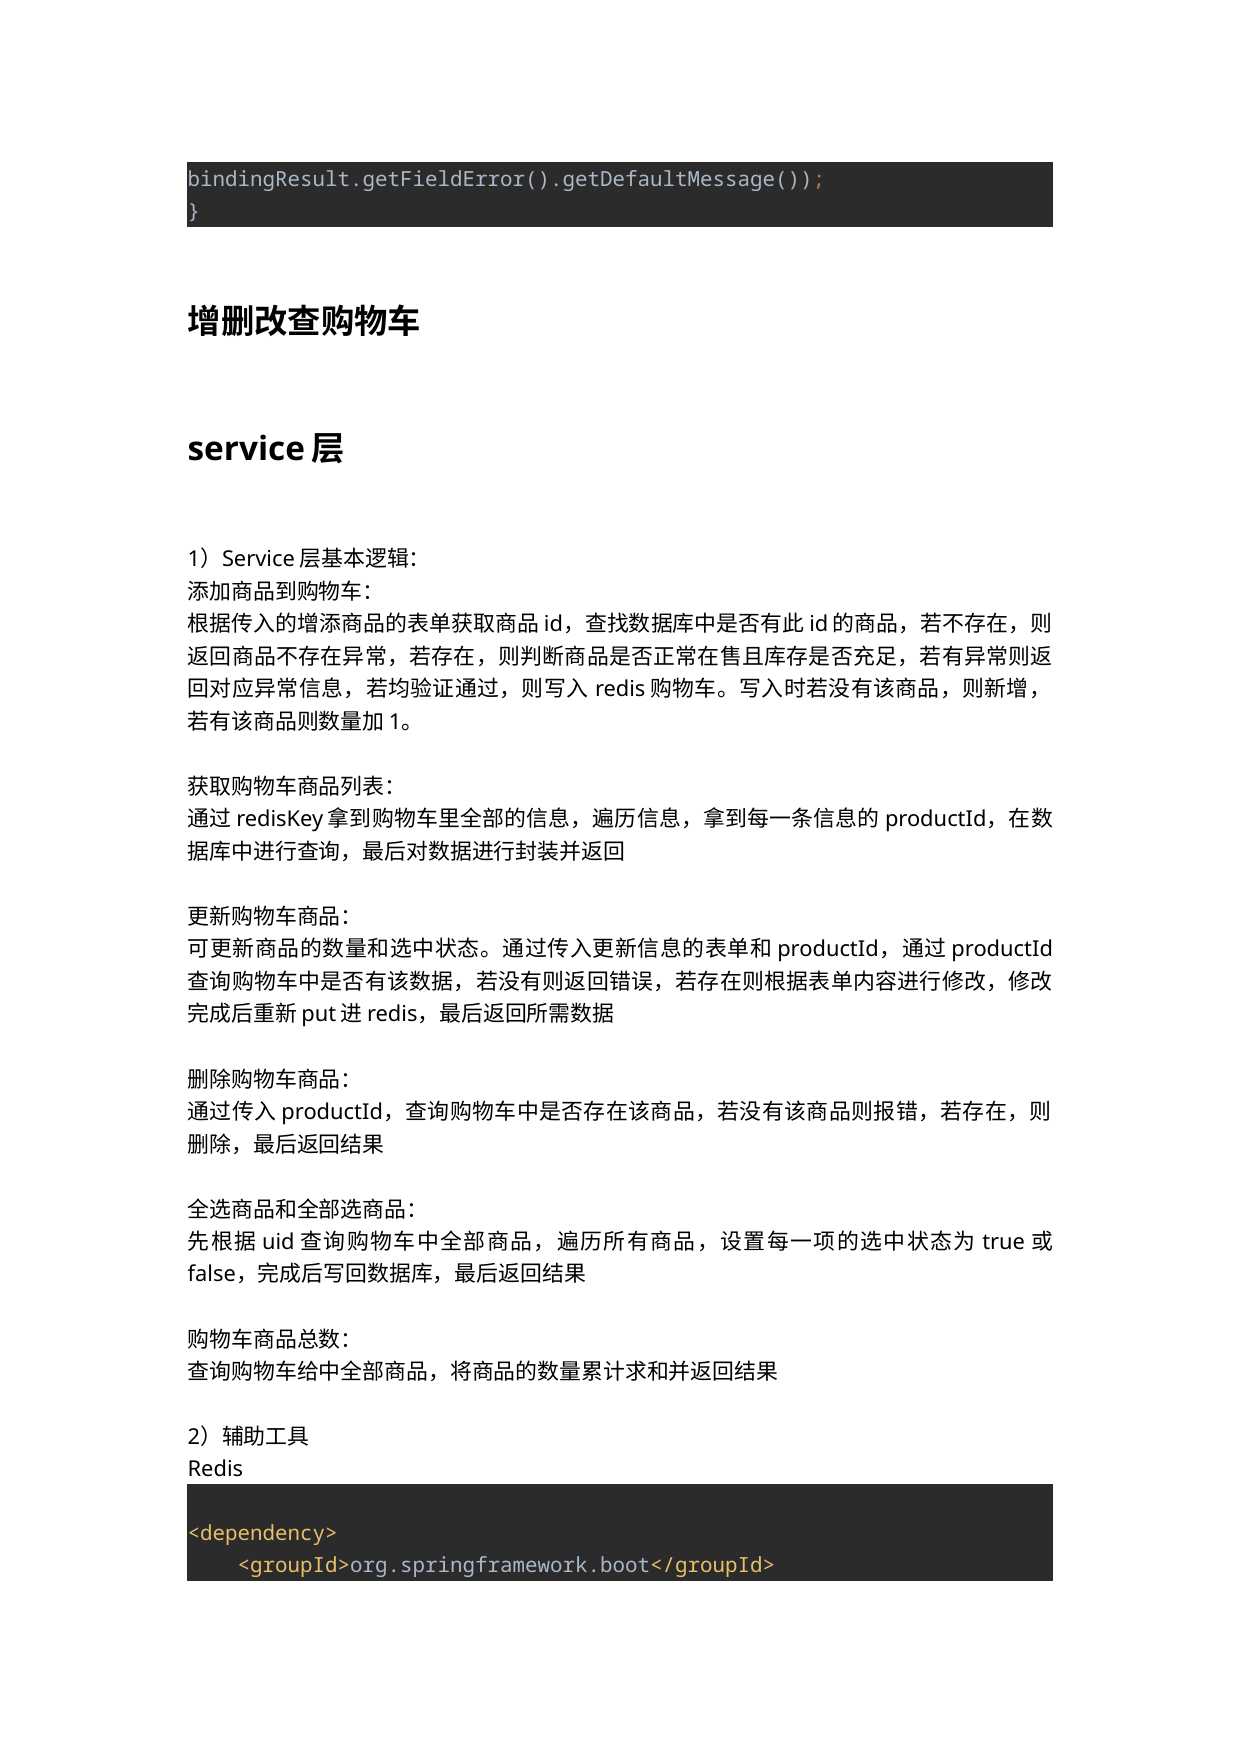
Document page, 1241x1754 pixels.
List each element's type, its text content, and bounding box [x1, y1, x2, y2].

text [187, 162, 1053, 227]
text 获取购物车商品列表： [187, 769, 1053, 801]
text 添加商品到购物车： [187, 574, 1053, 606]
text 购物车商品总数： [187, 1321, 1053, 1354]
subtitle 增删改查购物车 [187, 287, 1053, 352]
text 通过传入productId，查询购物车中是否存在该商品，若没有该商品则报错，若存在，则删除，最后返回结果 [187, 1094, 1053, 1159]
text 2）辅助工具 [187, 1419, 1053, 1451]
text 根据传入的增添商品的表单获取商品id，查找数据库中是否有此id的商品，若不存在，则返回商品不存在异常，若存在，则判断商品是否正常在售且库存是否充足，若有异常则返回对应异常信息，若均验证通过，则写入redis购物车。写入时若没有该商品，则新增，若有该商品则数量加1。 [187, 606, 1053, 736]
subtitle service层 [187, 414, 1053, 479]
text 1）Service层基本逻辑： [187, 541, 1053, 574]
text 查询购物车给中全部商品，将商品的数量累计求和并返回结果 [187, 1354, 1053, 1386]
text 全选商品和全部选商品： [187, 1191, 1053, 1224]
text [187, 1516, 1053, 1581]
text 可更新商品的数量和选中状态。通过传入更新信息的表单和productId，通过productId查询购物车中是否有该数据，若没有则返回错误，若存在则根据表单内容进行修改，修改完成后重新put进redis，最后返回所需数据 [187, 931, 1053, 1029]
text Redis [187, 1451, 1053, 1484]
text 更新购物车商品： [187, 899, 1053, 931]
text 先根据uid查询购物车中全部商品，遍历所有商品，设置每一项的选中状态为true或false，完成后写回数据库，最后返回结果 [187, 1224, 1053, 1289]
text 通过redisKey拿到购物车里全部的信息，遍历信息，拿到每一条信息的productId，在数据库中进行查询，最后对数据进行封装并返回 [187, 801, 1053, 866]
text 删除购物车商品： [187, 1061, 1053, 1094]
